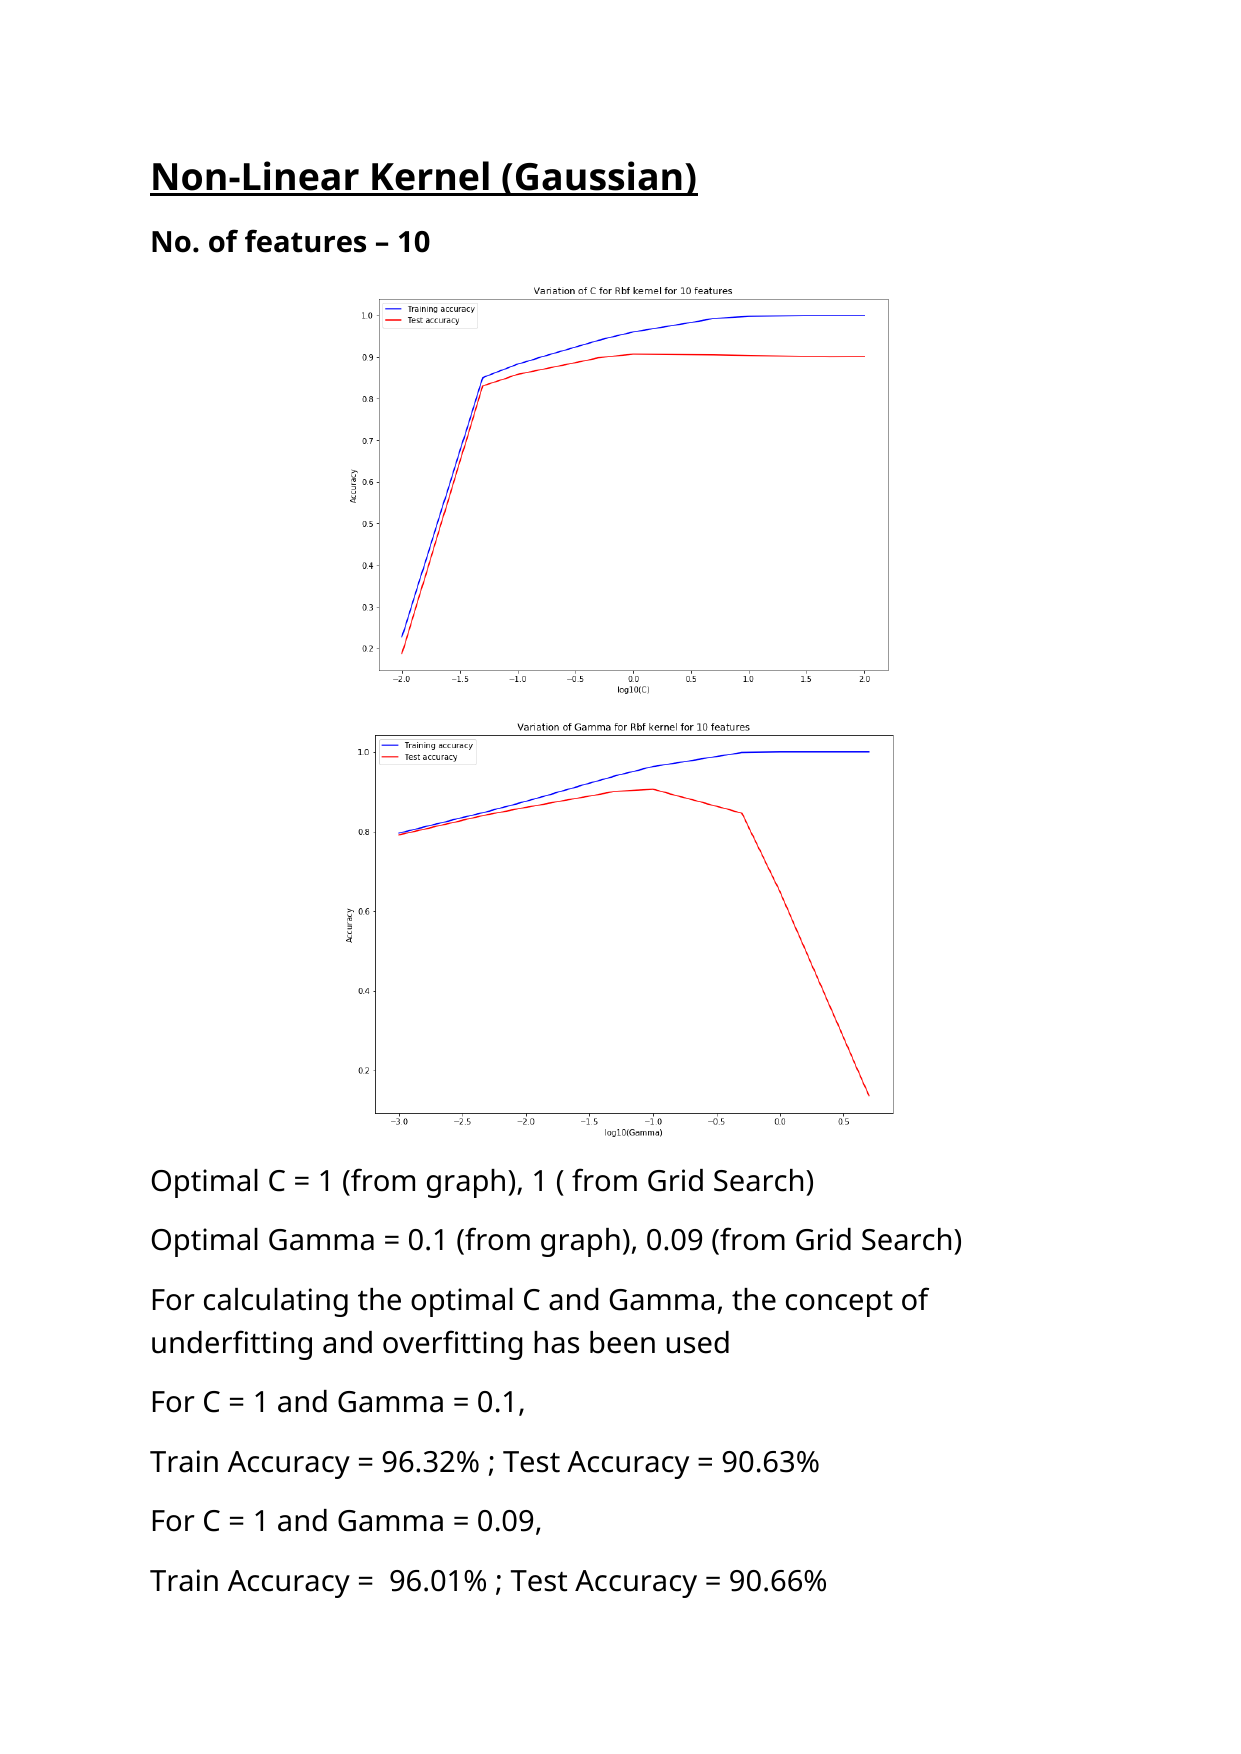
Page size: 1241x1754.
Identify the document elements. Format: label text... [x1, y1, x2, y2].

text Optimal Gamma = 0.1 (from graph), 0.09 (from Grid Search) [150, 1219, 1090, 1259]
text Train Accuracy = 96.32% ; Test Accuracy = 90.63% [150, 1441, 1090, 1481]
text No. of features – 10 [150, 222, 1090, 261]
picture [341, 717, 899, 1142]
text For calculating the optimal C and Gamma, the concept of underfitting and overfitting has been used [150, 1279, 1090, 1362]
picture [345, 281, 895, 699]
text Optimal C = 1 (from graph), 1 ( from Grid Search) [150, 1160, 1090, 1200]
text Non-Linear Kernel (Gaussian) [150, 150, 1090, 201]
text For C = 1 and Gamma = 0.1, [150, 1381, 1090, 1421]
text Train Accuracy = 96.01% ; Test Accuracy = 90.66% [150, 1560, 1090, 1599]
text For C = 1 and Gamma = 0.09, [150, 1500, 1090, 1540]
